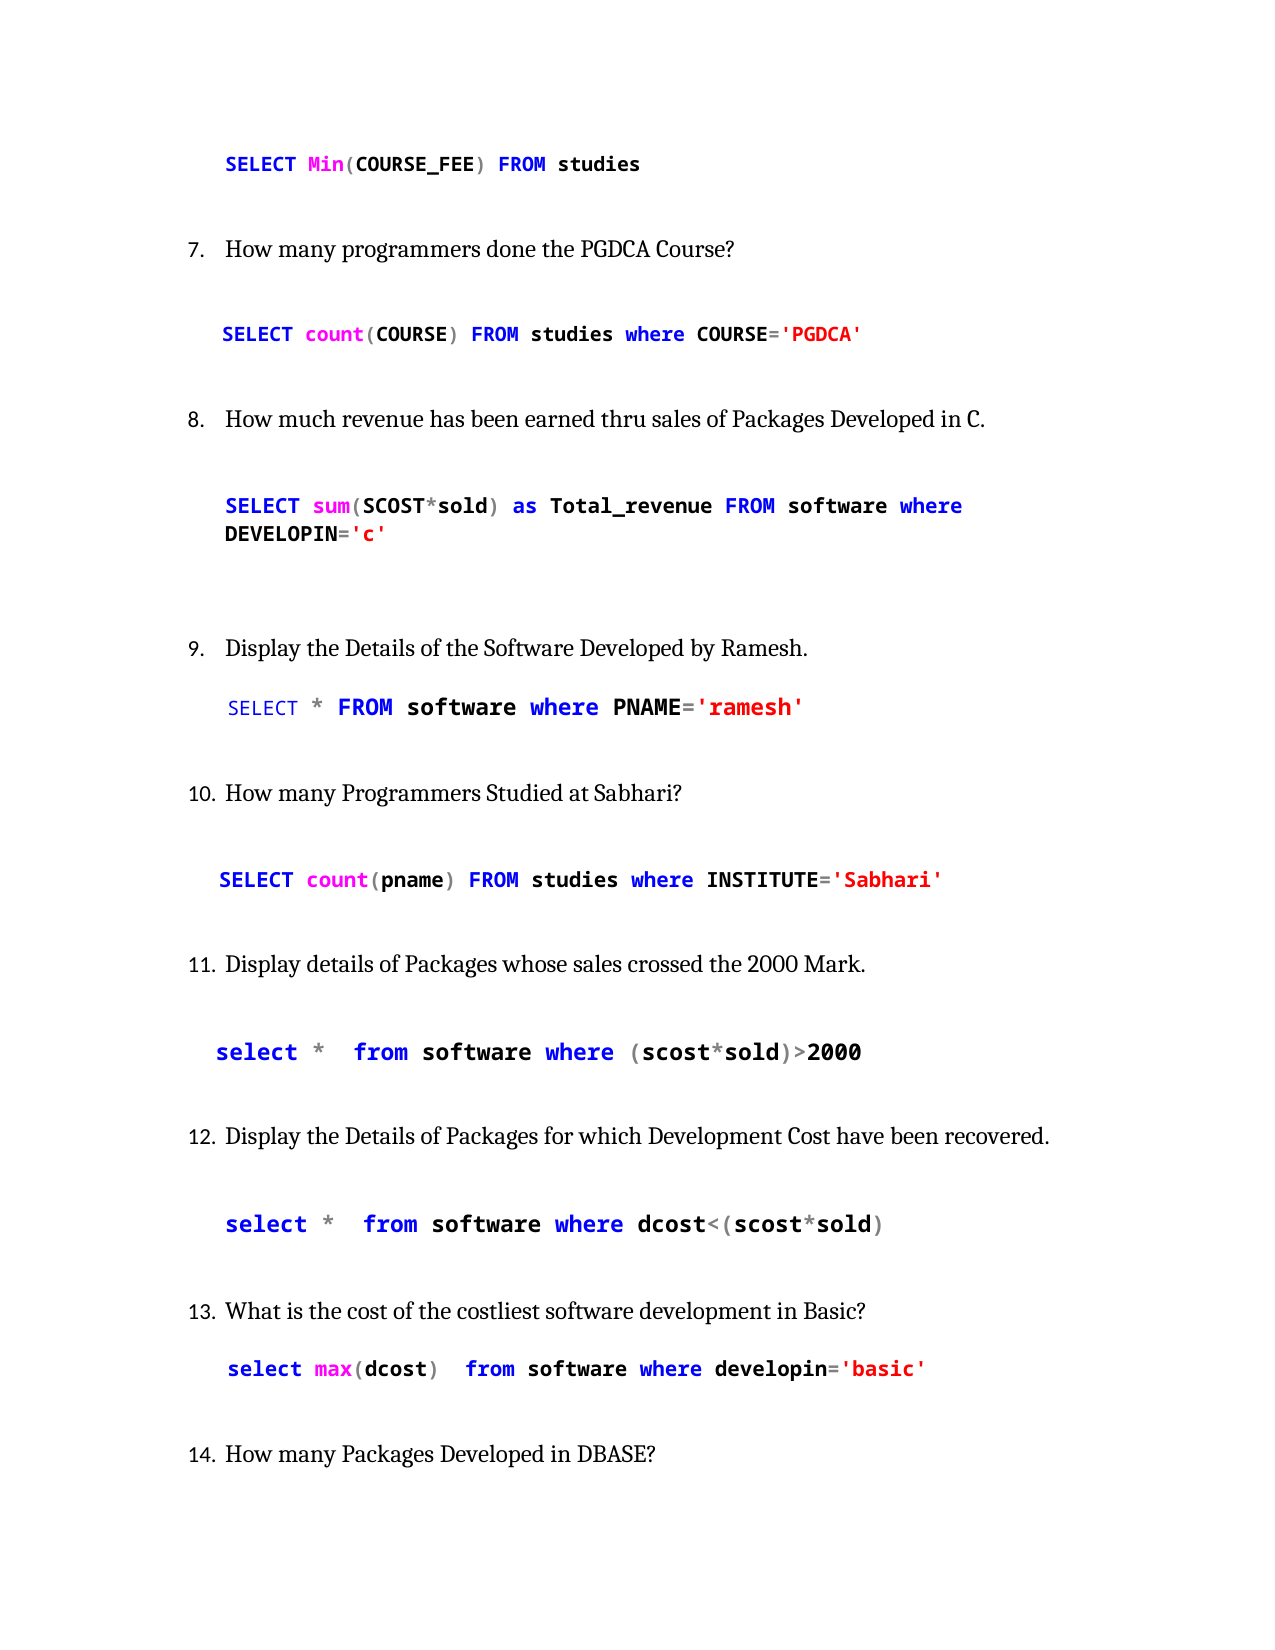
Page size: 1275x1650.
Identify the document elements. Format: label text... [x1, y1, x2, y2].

list SELECT Min(COURSE_FEE) FROM studies [225, 150, 1125, 177]
text select max(dcost) from software where developin='basic' [150, 1354, 1125, 1383]
list Display the Details of Packages for which Development Cost have been recovered. [187, 1122, 1125, 1151]
list Display details of Packages whose sales crossed the 2000 Mark. [187, 950, 1125, 979]
text SELECT * FROM software where PNAME='ramesh' [150, 691, 1125, 723]
list SELECT sum(SCOST*sold) as Total_revenue FROM software where DEVELOPIN='c' [225, 491, 1125, 548]
text select * from software where (scost*sold)>2000 [150, 1036, 1125, 1068]
list How many programmers done the PGDCA Course? [187, 234, 1125, 263]
list How many Programmers Studied at Sabhari? [187, 779, 1125, 807]
list How much revenue has been earned thru sales of Packages Developed in C. [187, 404, 1125, 433]
text SELECT count(pname) FROM studies where INSTITUTE='Sabhari' [150, 865, 1125, 893]
list Display the Details of the Software Developed by Ramesh. [187, 634, 1125, 663]
list select * from software where dcost<(scost*sold) [225, 1208, 1125, 1239]
list What is the cost of the costliest software development in Basic? [187, 1297, 1125, 1326]
list How many Packages Developed in DBASE? [187, 1440, 1125, 1469]
text SELECT count(COURSE) FROM studies where COURSE='PGDCA' [150, 321, 1125, 348]
